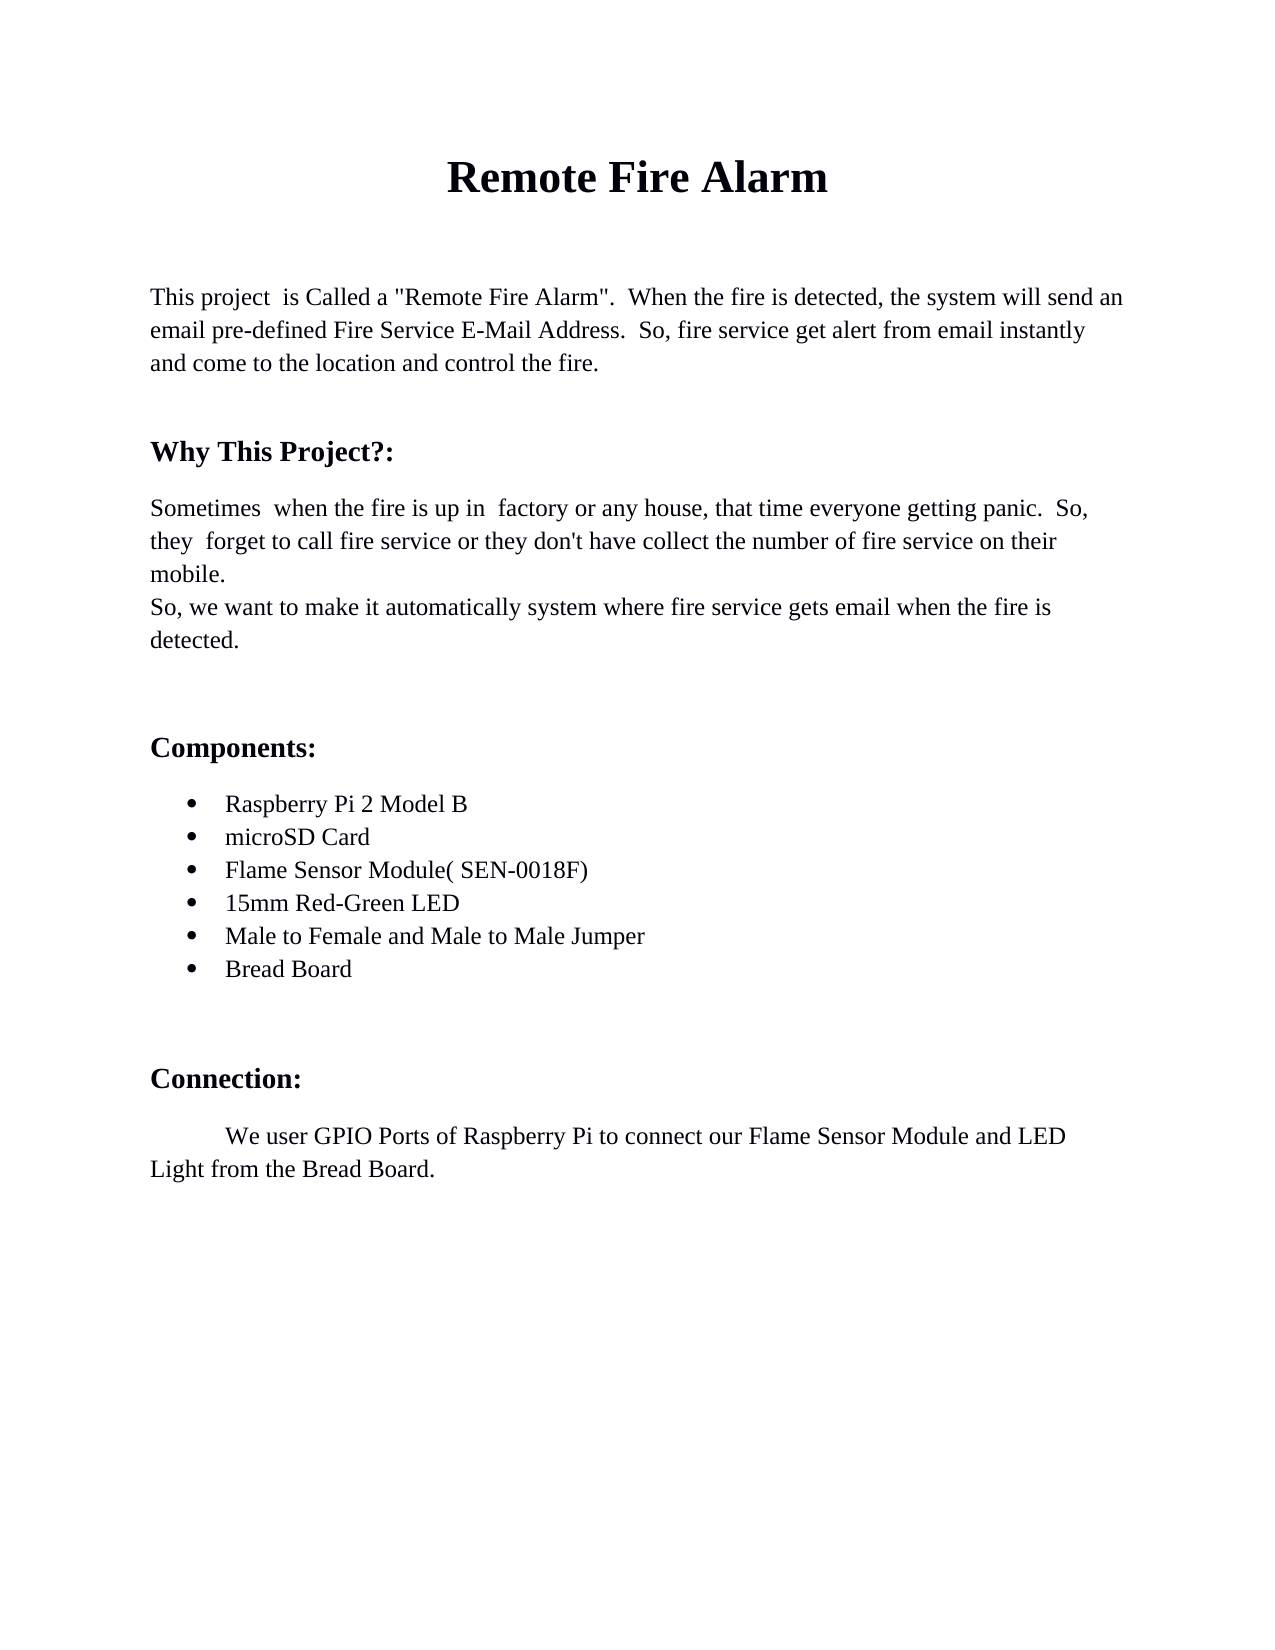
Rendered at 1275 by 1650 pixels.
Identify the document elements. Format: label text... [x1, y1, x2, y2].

text Why This Project?: [150, 402, 1125, 467]
list Male to Female and Male to Male Jumper [187, 921, 1125, 950]
text This project is Called a "Remote Fire Alarm". When the fire is detected, the system will send an email pre-defined Fire Service E-Mail Address. So, fire service get alert from email instantly and come to the location and control the fire. [150, 282, 1125, 377]
list 15mm Red-Green LED [187, 888, 1125, 917]
list Flame Sensor Module( SEN-0018F) [187, 855, 1125, 884]
list Raspberry Pi 2 Model B [187, 789, 1125, 818]
text Components: [150, 730, 1125, 763]
list microSD Card [187, 822, 1125, 851]
text Sometimes when the fire is up in factory or any house, that time everyone getting panic. So, they forget to call fire service or they don't have collect the number of fire service on their mobile. So, we want to make it automatically system where fire service gets email when the fire is detected. [150, 493, 1125, 654]
text Connection: [150, 1061, 1125, 1095]
text We user GPIO Ports of Raspberry Pi to connect our Flame Sensor Module and LED Light from the Bread Board. [150, 1121, 1125, 1182]
text Remote Fire Alarm [150, 150, 1125, 203]
list Bread Board [187, 954, 1125, 983]
